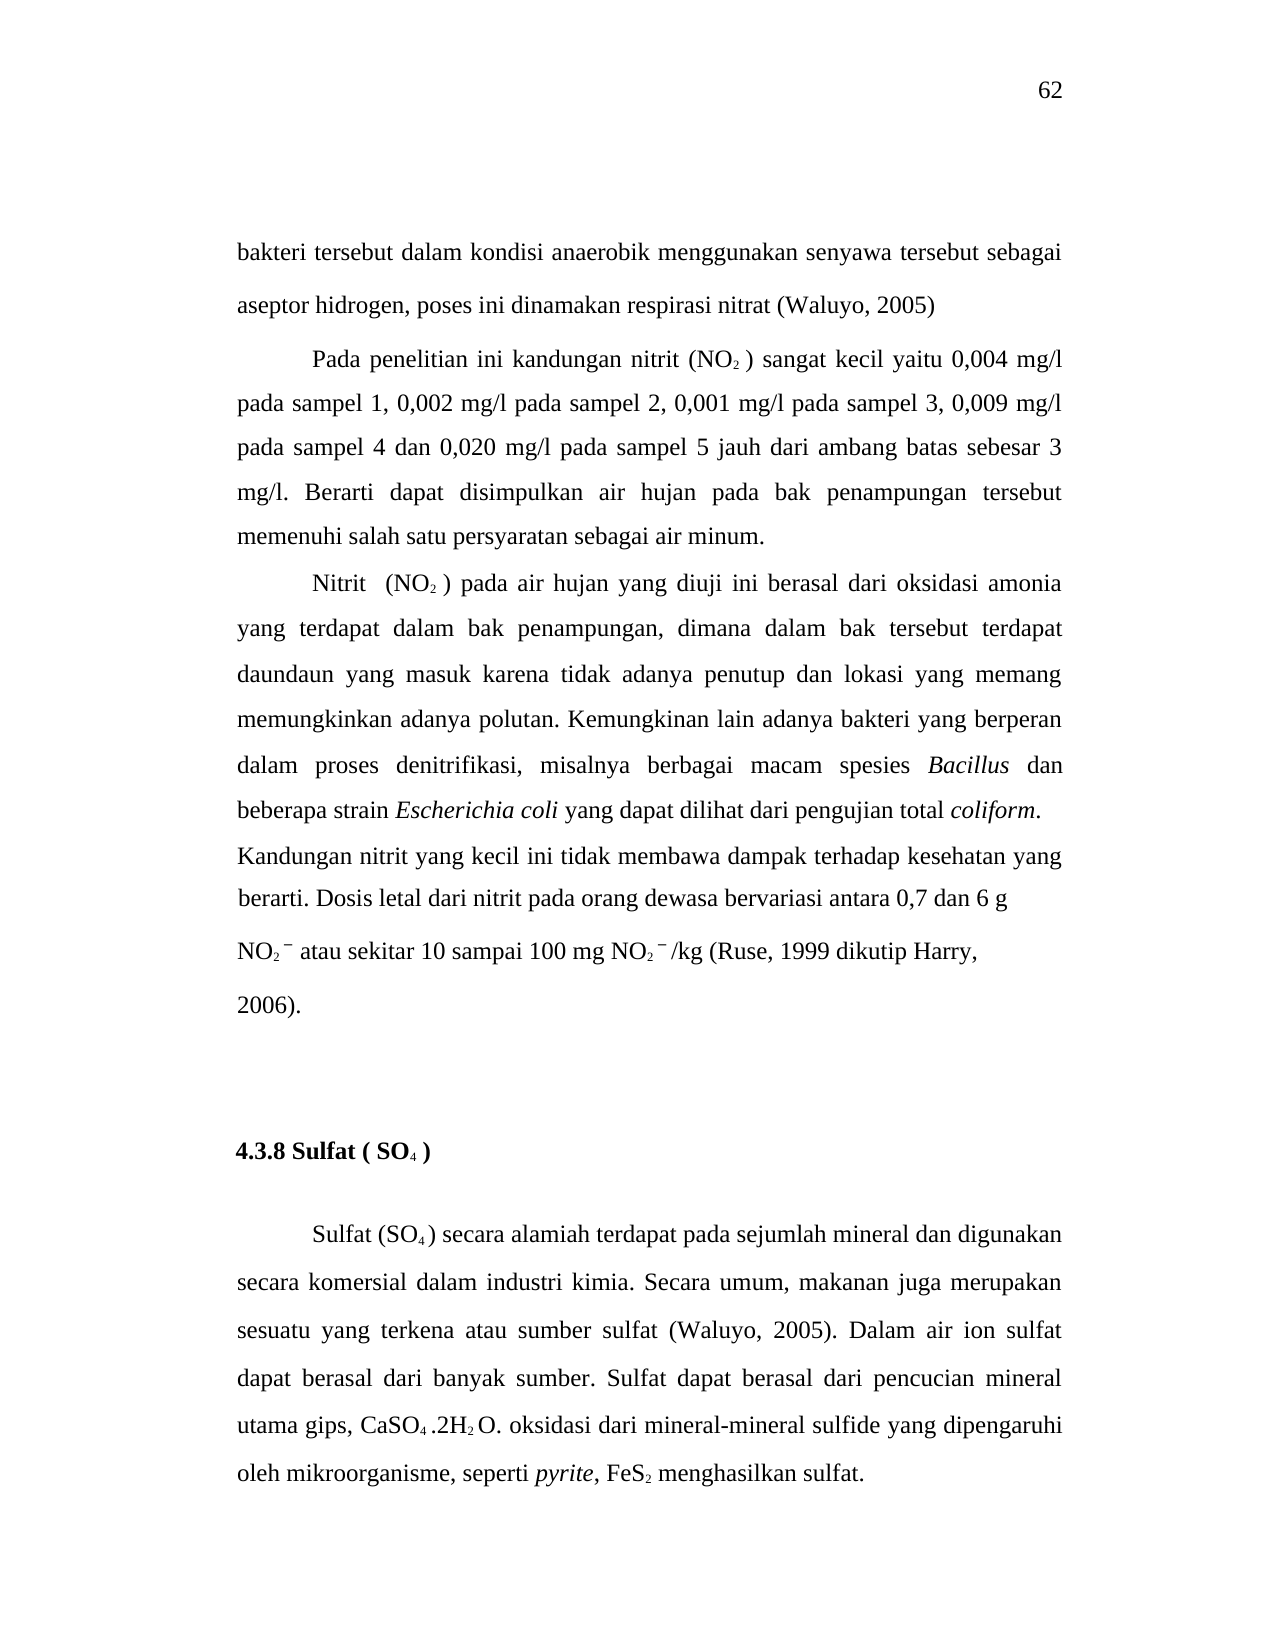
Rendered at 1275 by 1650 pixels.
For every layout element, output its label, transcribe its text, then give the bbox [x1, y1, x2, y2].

text Kandungan nitrit yang kecil ini tidak membawa dampak terhadap kesehatan yang berarti. Dosis letal dari nitrit pada orang dewasa bervariasi antara 0,7 dan 6 g [237, 841, 1063, 912]
subtitle 4.3.8 Sulfat ( SO4 ) [235, 1136, 1063, 1165]
text Sulfat (SO4 ) secara alamiah terdapat pada sejumlah mineral dan digunakan secara komersial dalam industri kimia. Secara umum, makanan juga merupakan sesuatu yang terkena atau sumber sulfat (Waluyo, 2005). Dalam air ion sulfat dapat berasal dari banyak sumber. Sulfat dapat berasal dari pencucian mineral utama gips, CaSO4 .2H2 O. oksidasi dari mineral-mineral sulfide yang dipengaruhi oleh mikroorganisme, seperti pyrite, FeS2 menghasilkan sulfat. [237, 1219, 1063, 1487]
text NO2 − atau sekitar 10 sampai 100 mg NO2 − /kg (Ruse, 1999 dikutip Harry, [237, 935, 1063, 966]
text Nitrit (NO2 ) pada air hujan yang diuji ini berasal dari oksidasi amonia yang terdapat dalam bak penampungan, dimana dalam bak tersebut terdapat daundaun yang masuk karena tidak adanya penutup dan lokasi yang memang memungkinkan adanya polutan. Kemungkinan lain adanya bakteri yang berperan dalam proses denitrifikasi, misalnya berbagai macam spesies Bacillus dan beberapa strain Escherichia coli yang dapat dilihat dari pengujian total coliform. [237, 568, 1063, 824]
text Pada penelitian ini kandungan nitrit (NO2 ) sangat kecil yaitu 0,004 mg/l pada sampel 1, 0,002 mg/l pada sampel 2, 0,001 mg/l pada sampel 3, 0,009 mg/l pada sampel 4 dan 0,020 mg/l pada sampel 5 jauh dari ambang batas sebesar 3 mg/l. Berarti dapat disimpulkan air hujan pada bak penampungan tersebut memenuhi salah satu persyaratan sebagai air minum. [237, 344, 1063, 549]
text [237, 237, 1063, 319]
text 2006). [237, 990, 1063, 1019]
